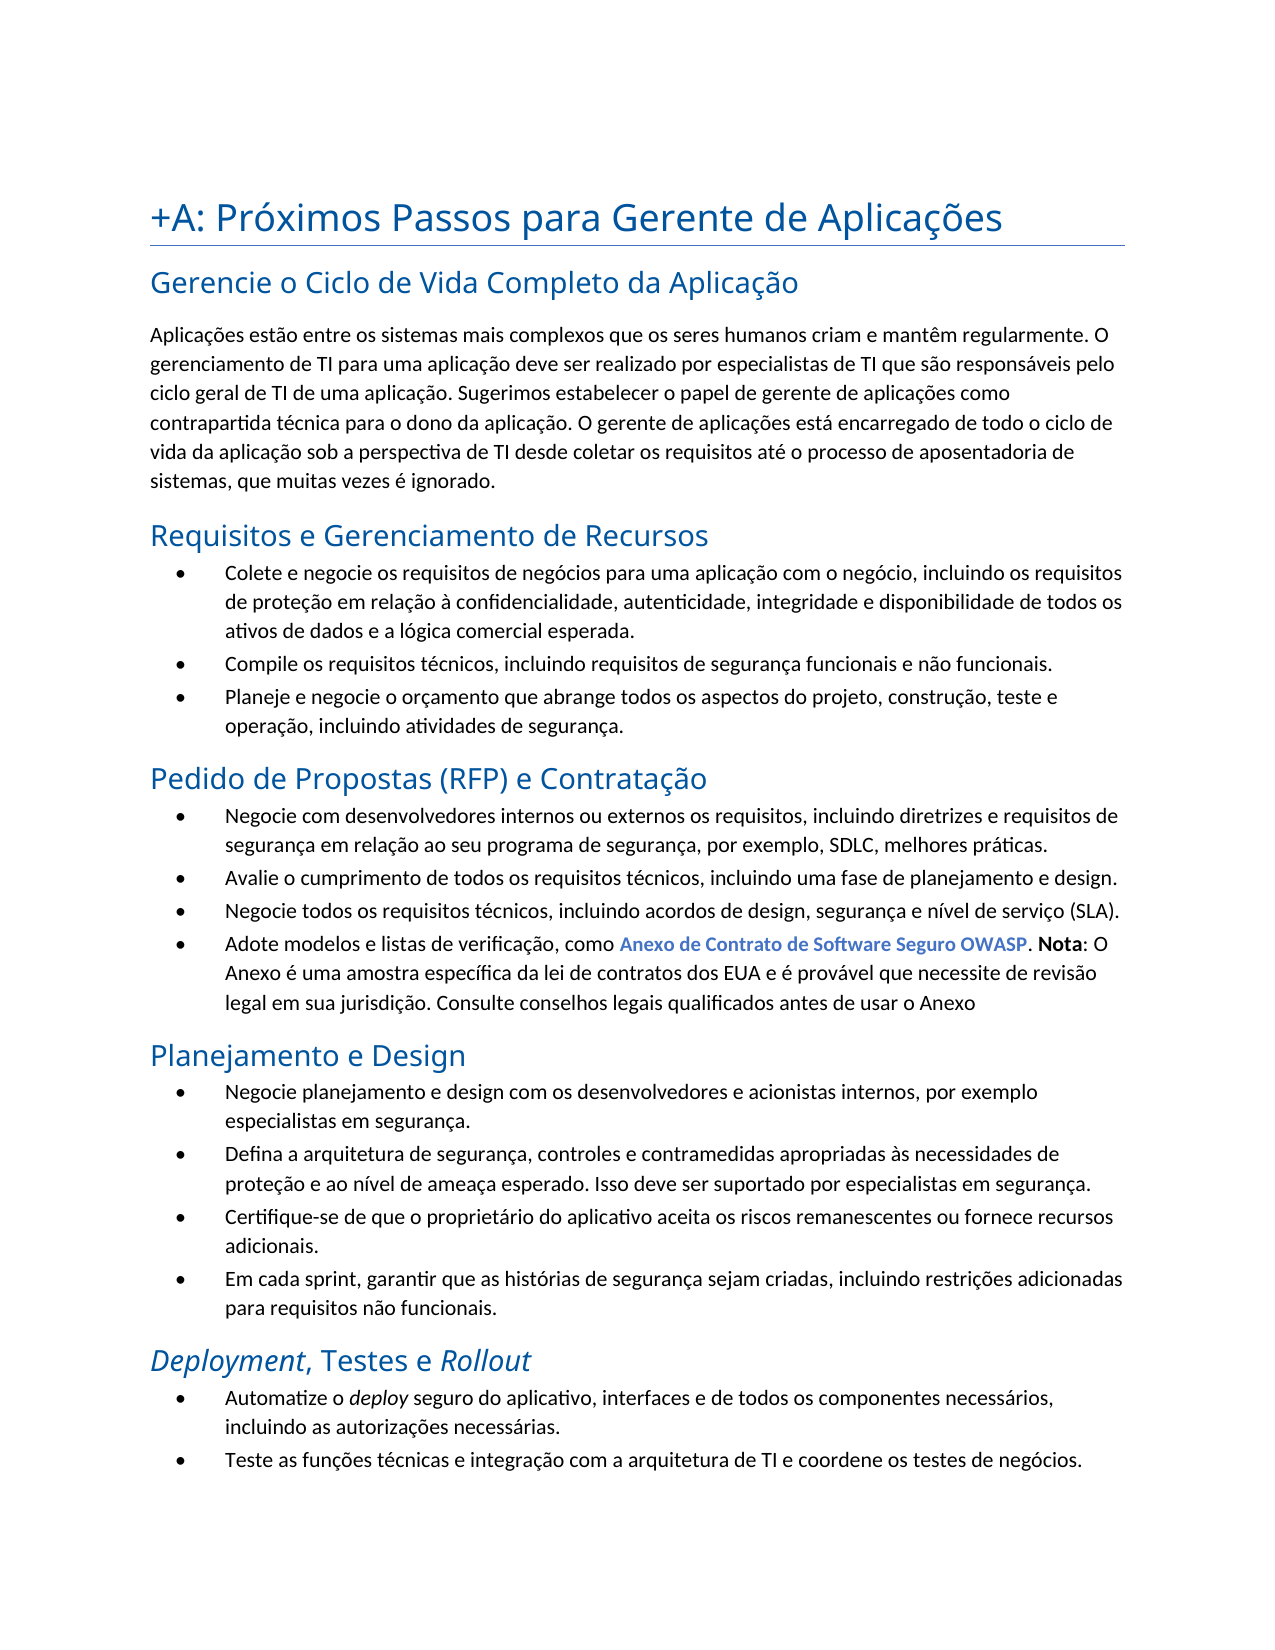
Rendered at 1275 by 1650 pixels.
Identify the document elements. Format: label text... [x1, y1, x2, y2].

list Compile os requisitos técnicos, incluindo requisitos de segurança funcionais e não funcionais. [175, 650, 1125, 677]
list Defina a arquitetura de segurança, controles e contramedidas apropriadas às necessidades de proteção e ao nível de ameaça esperado. Isso deve ser suportado por especialistas em segurança. [175, 1141, 1125, 1196]
list Certifique-se de que o proprietário do aplicativo aceita os riscos remanescentes ou fornece recursos adicionais. [175, 1203, 1125, 1259]
subtitle +A: Próximos Passos para Gerente de Aplicações [150, 192, 1125, 245]
list Avalie o cumprimento de todos os requisitos técnicos, incluindo uma fase de planejamento e design. [175, 864, 1125, 891]
list Negocie todos os requisitos técnicos, incluindo acordos de design, segurança e nível de serviço (SLA). [175, 897, 1125, 924]
list Adote modelos e listas de verificação, como Anexo de Contrato de Software Seguro OWASP. Nota: O Anexo é uma amostra específica da lei de contratos dos EUA e é provável que necessite de revisão legal em sua jurisdição. Consulte conselhos legais qualificados antes de usar o Anexo [175, 930, 1125, 1016]
list Planeje e negocie o orçamento que abrange todos os aspectos do projeto, construção, teste e operação, incluindo atividades de segurança. [175, 683, 1125, 739]
list Negocie planejamento e design com os desenvolvedores e acionistas internos, por exemplo especialistas em segurança. [175, 1078, 1125, 1134]
list Colete e negocie os requisitos de negócios para uma aplicação com o negócio, incluindo os requisitos de proteção em relação à confidencialidade, autenticidade, integridade e disponibilidade de todos os ativos de dados e a lógica comercial esperada. [175, 559, 1125, 644]
subtitle Gerencie o Ciclo de Vida Completo da Aplicação [150, 262, 1125, 302]
subtitle Pedido de Propostas (RFP) e Contratação [150, 758, 1125, 798]
text Aplicações estão entre os sistemas mais complexos que os seres humanos criam e mantêm regularmente. O gerenciamento de TI para uma aplicação deve ser realizado por especialistas de TI que são responsáveis pelo ciclo geral de TI de uma aplicação. Sugerimos estabelecer o papel de gerente de aplicações como contrapartida técnica para o dono da aplicação. O gerente de aplicações está encarregado de todo o ciclo de vida da aplicação sob a perspectiva de TI desde coletar os requisitos até o processo de aposentadoria de sistemas, que muitas vezes é ignorado. [150, 321, 1125, 494]
list Em cada sprint, garantir que as histórias de segurança sejam criadas, incluindo restrições adicionadas para requisitos não funcionais. [175, 1265, 1125, 1321]
subtitle Requisitos e Gerenciamento de Recursos [150, 515, 1125, 555]
list Automatize o deploy seguro do aplicativo, interfaces e de todos os componentes necessários, incluindo as autorizações necessárias. [175, 1384, 1125, 1440]
subtitle Deployment, Testes e Rollout [150, 1340, 1125, 1380]
list Teste as funções técnicas e integração com a arquitetura de TI e coordene os testes de negócios. [175, 1446, 1125, 1473]
list Negocie com desenvolvedores internos ou externos os requisitos, incluindo diretrizes e requisitos de segurança em relação ao seu programa de segurança, por exemplo, SDLC, melhores práticas. [175, 802, 1125, 858]
subtitle Planejamento e Design [150, 1035, 1125, 1074]
